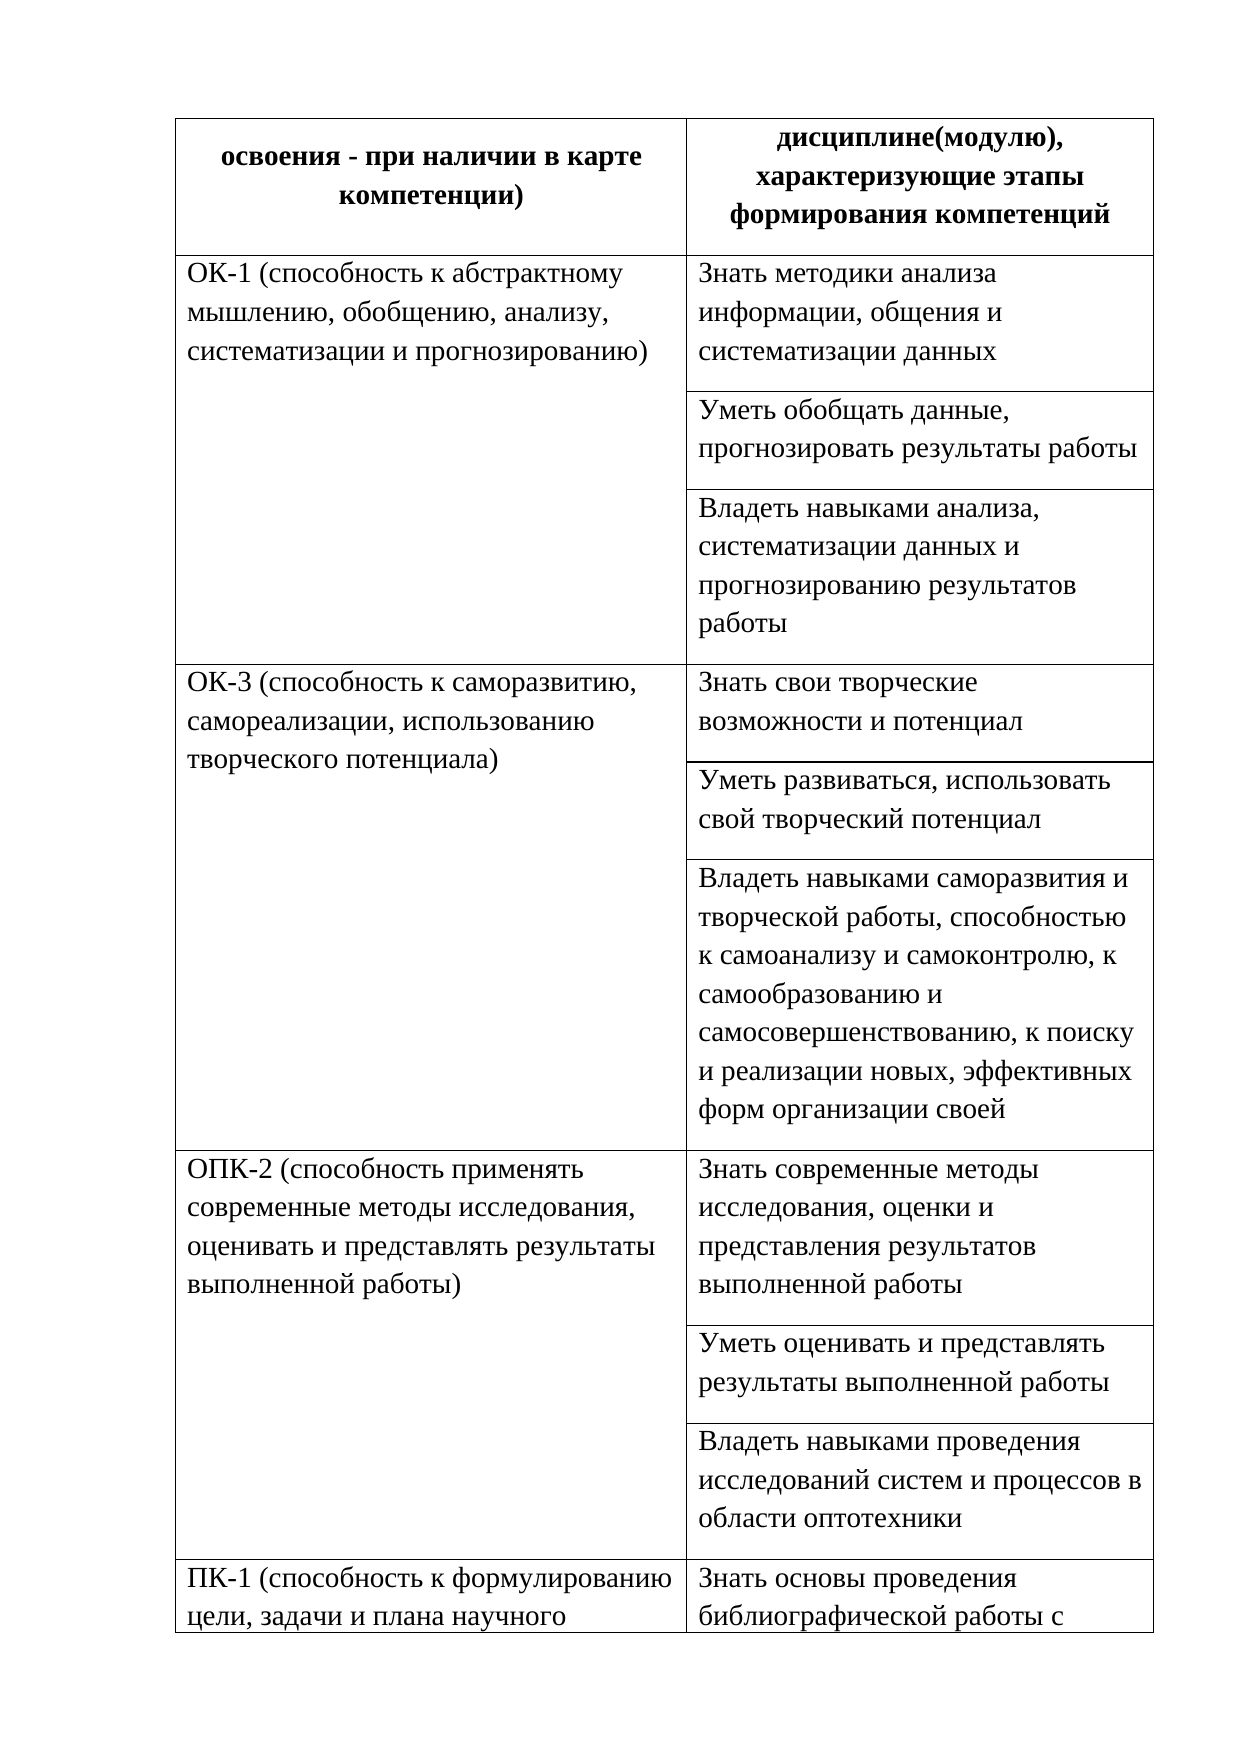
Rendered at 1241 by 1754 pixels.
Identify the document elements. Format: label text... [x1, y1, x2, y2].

table_cell Уметь развиваться, использовать свой творческий потенциал [687, 763, 1153, 859]
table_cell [176, 1560, 686, 1632]
table_cell ОК-3 (способность к саморазвитию, самореализации, использованию творческого потенциала) [176, 665, 686, 1150]
table_cell ОК-1 (способность к абстрактному мышлению, обобщению, анализу, систематизации и прогнозированию) [176, 256, 686, 663]
table_cell ОПК-2 (способность применять современные методы исследования, оценивать и представлять результаты выполненной работы) [176, 1151, 686, 1559]
table_cell Владеть навыками проведения исследований систем и процессов в области оптотехники [687, 1424, 1153, 1559]
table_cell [687, 1560, 1153, 1632]
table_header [687, 119, 1153, 254]
table_cell Владеть навыками саморазвития и творческой работы, способностью к самоанализу и самоконтролю, к самообразованию и самосовершенствованию, к поиску и реализации новых, эффективных форм организации своей [687, 860, 1153, 1150]
table_cell Уметь оценивать и представлять результаты выполненной работы [687, 1326, 1153, 1422]
table_cell Владеть навыками анализа, систематизации данных и прогнозированию результатов работы [687, 490, 1153, 663]
table_cell Знать свои творческие возможности и потенциал [687, 665, 1153, 761]
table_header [176, 119, 686, 254]
table_cell Знать методики анализа информации, общения и систематизации данных [687, 256, 1153, 391]
table_cell Знать современные методы исследования, оценки и представления результатов выполненной работы [687, 1151, 1153, 1324]
table_cell Уметь обобщать данные, прогнозировать результаты работы [687, 392, 1153, 489]
